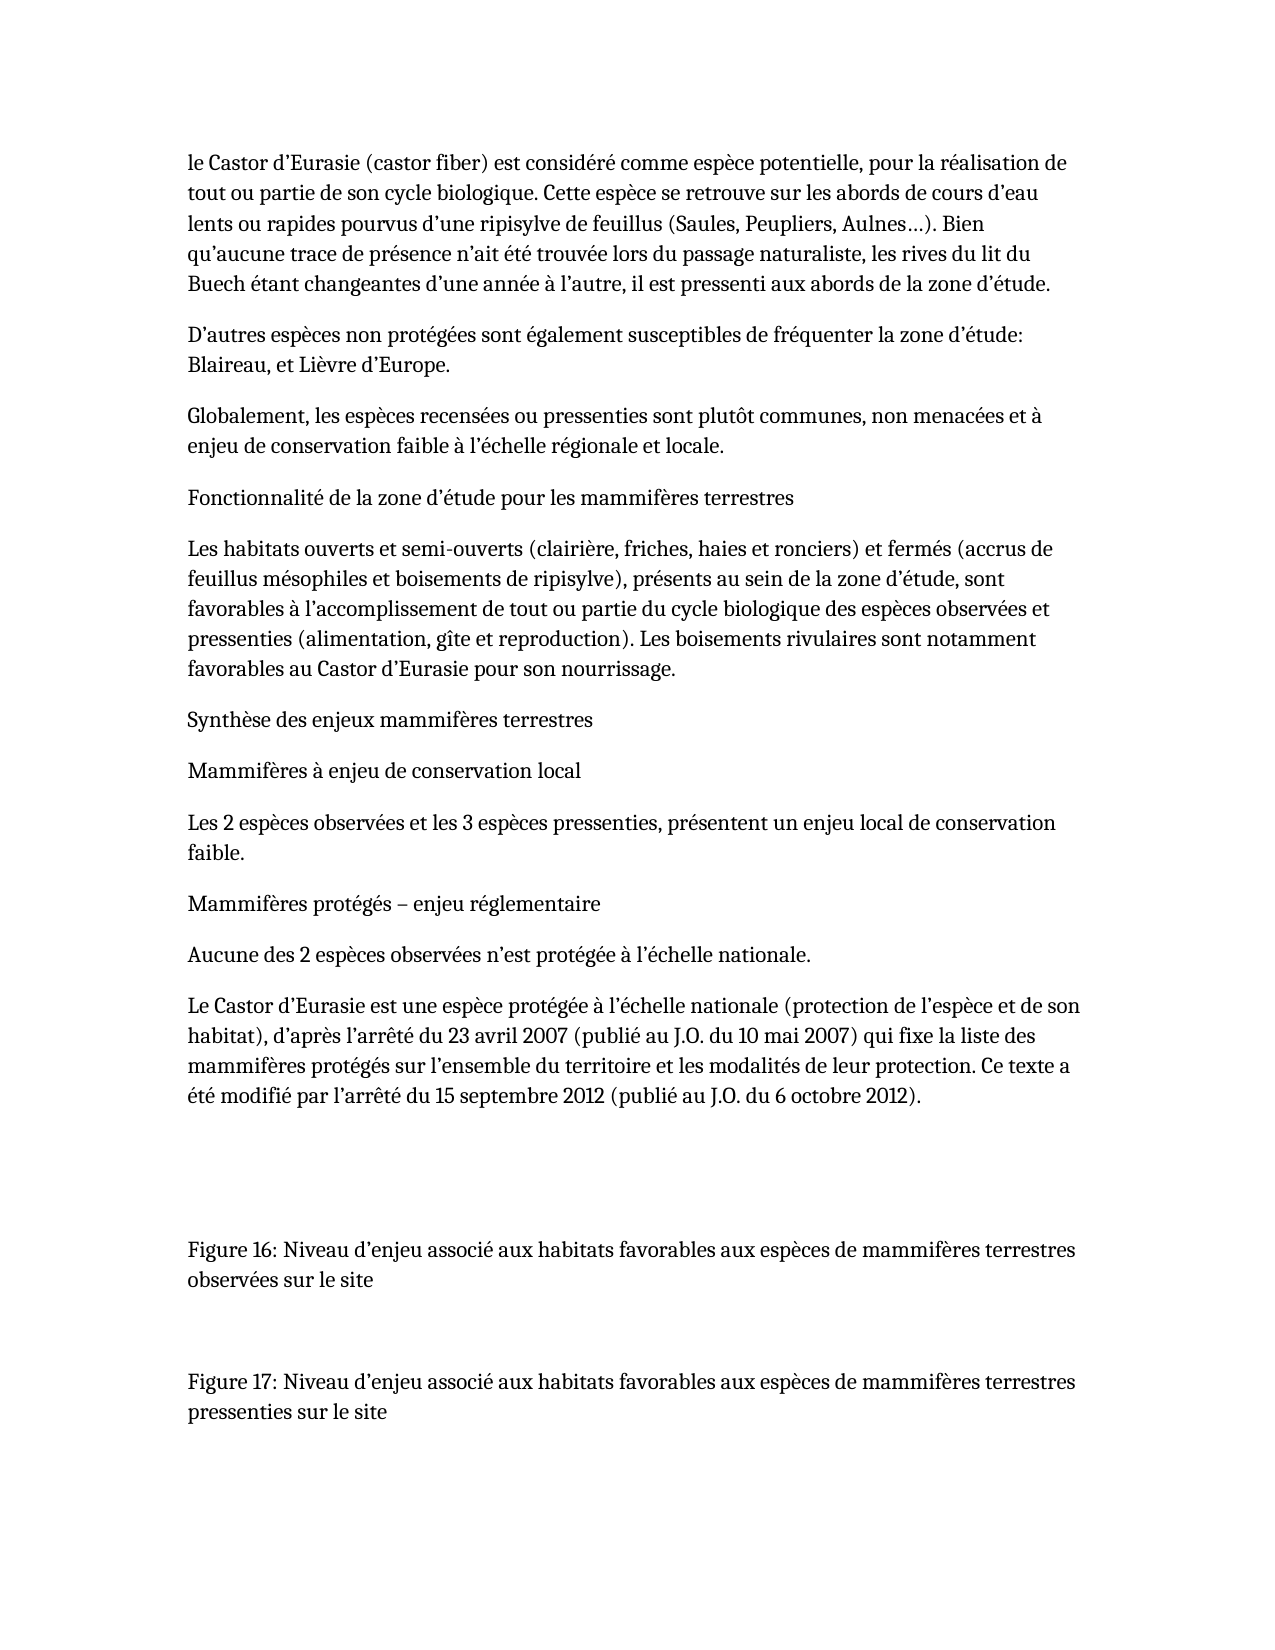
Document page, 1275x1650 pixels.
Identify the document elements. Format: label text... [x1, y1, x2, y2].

text Mammifères protégés – enjeu réglementaire [187, 891, 1087, 917]
text le Castor d’Eurasie (castor fiber) est considéré comme espèce potentielle, pour la réalisation de tout ou partie de son cycle biologique. Cette espèce se retrouve sur les abords de cours d’eau lents ou rapides pourvus d’une ripisylve de feuillus (Saules, Peupliers, Aulnes…). Bien qu’aucune trace de présence n’ait été trouvée lors du passage naturaliste, les rives du lit du Buech étant changeantes d’une année à l’autre, il est pressenti aux abords de la zone d’étude. [187, 150, 1087, 297]
text Figure 17: Niveau d’enjeu associé aux habitats favorables aux espèces de mammifères terrestres pressenties sur le site [187, 1369, 1087, 1425]
text Fonctionnalité de la zone d’étude pour les mammifères terrestres [187, 484, 1087, 511]
text Mammifères à enjeu de conservation local [187, 758, 1087, 785]
text Les habitats ouverts et semi-ouverts (clairière, friches, haies et ronciers) et fermés (accrus de feuillus mésophiles et boisements de ripisylve), présents au sein de la zone d’étude, sont favorables à l’accomplissement de tout ou partie du cycle biologique des espèces observées et pressenties (alimentation, gîte et reproduction). Les boisements rivulaires sont notamment favorables au Castor d’Eurasie pour son nourrissage. [187, 535, 1087, 683]
text Le Castor d’Eurasie est une espèce protégée à l’échelle nationale (protection de l’espèce et de son habitat), d’après l’arrêté du 23 avril 2007 (publié au J.O. du 10 mai 2007) qui fixe la liste des mammifères protégés sur l’ensemble du territoire et les modalités de leur protection. Ce texte a été modifié par l’arrêté du 15 septembre 2012 (publié au J.O. du 6 octobre 2012). [187, 993, 1087, 1110]
text Aucune des 2 espèces observées n’est protégée à l’échelle nationale. [187, 942, 1087, 968]
text Synthèse des enjeux mammifères terrestres [187, 707, 1087, 734]
text Les 2 espèces observées et les 3 espèces pressenties, présentent un enjeu local de conservation faible. [187, 809, 1087, 866]
text Figure 16: Niveau d’enjeu associé aux habitats favorables aux espèces de mammifères terrestres observées sur le site [187, 1236, 1087, 1293]
text Globalement, les espèces recensées ou pressenties sont plutôt communes, non menacées et à enjeu de conservation faible à l’échelle régionale et locale. [187, 403, 1087, 460]
text D’autres espèces non protégées sont également susceptibles de fréquenter la zone d’étude: Blaireau, et Lièvre d’Europe. [187, 322, 1087, 378]
